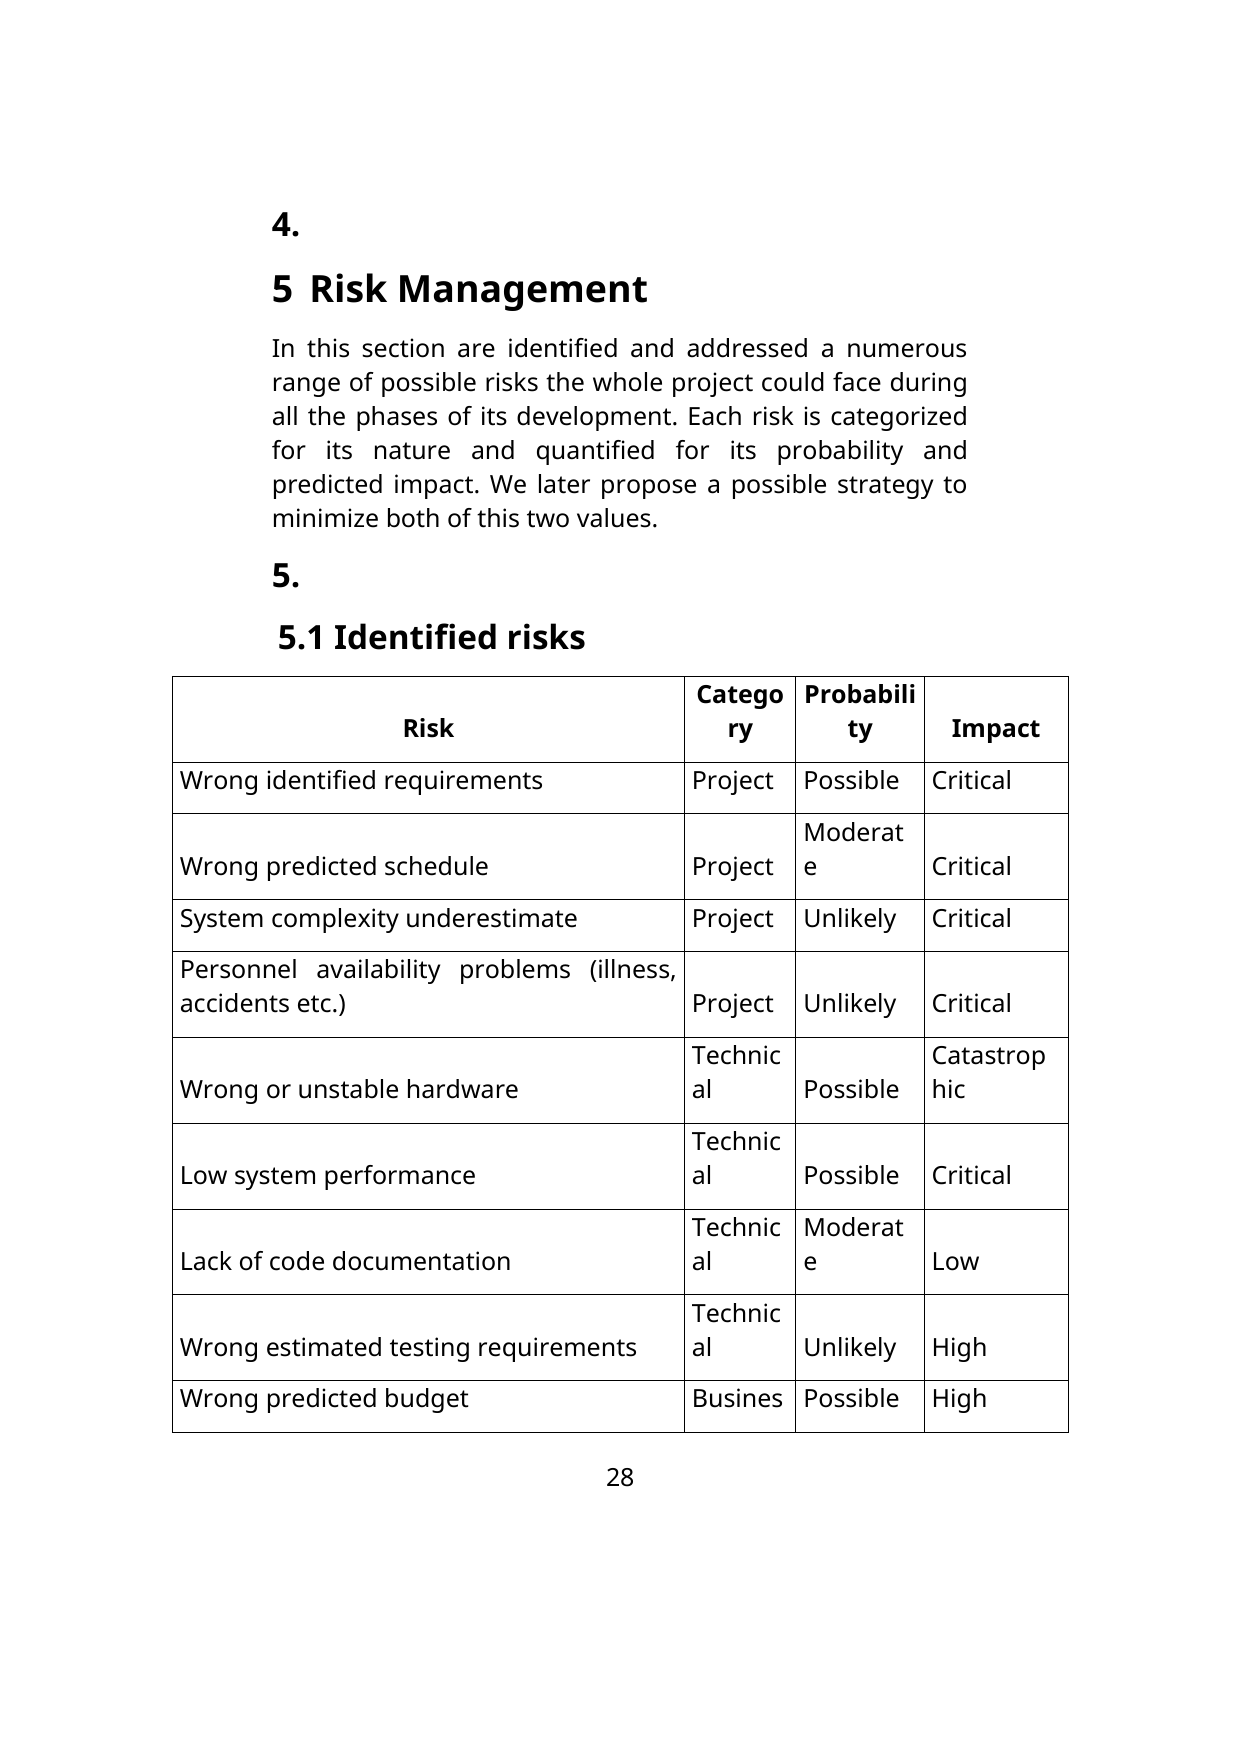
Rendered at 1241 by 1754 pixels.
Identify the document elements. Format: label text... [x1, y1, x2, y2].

table_cell Wrong estimated testing requirements [173, 1295, 684, 1380]
table_cell Catastrophic [925, 1038, 1068, 1123]
table_cell Low system performance [173, 1124, 684, 1208]
table_cell Critical [925, 900, 1068, 951]
table_cell High [925, 1295, 1068, 1380]
table_cell System complexity underestimate [173, 900, 684, 951]
table_cell Critical [925, 1124, 1068, 1208]
table_header Impact [925, 677, 1068, 762]
table_cell Possible [796, 1381, 924, 1432]
table_cell Wrong predicted schedule [173, 814, 684, 899]
subtitle Identified risks [278, 614, 968, 659]
table_cell Critical [925, 814, 1068, 899]
table_cell Personnel availability problems (illness, accidents etc.) [173, 952, 684, 1037]
table_cell Possible [796, 1038, 924, 1123]
table_header Risk [173, 677, 684, 762]
table_cell Technical [685, 1124, 795, 1208]
table_cell Wrong identified requirements [173, 763, 684, 813]
table_cell Unlikely [796, 1295, 924, 1380]
table_cell Project [685, 900, 795, 951]
table_header Probability [796, 677, 924, 762]
table_cell Possible [796, 763, 924, 813]
table_cell Critical [925, 952, 1068, 1037]
table_cell Unlikely [796, 900, 924, 951]
subtitle Risk Management [272, 263, 968, 314]
table_cell Technical [685, 1038, 795, 1123]
table_cell Unlikely [796, 952, 924, 1037]
table_cell Project [685, 814, 795, 899]
table_cell Technical [685, 1210, 795, 1294]
table_cell Business [685, 1381, 795, 1432]
table_cell Possible [796, 1124, 924, 1208]
table_cell Moderate [796, 814, 924, 899]
table_header Category [685, 677, 795, 762]
table_cell Low [925, 1210, 1068, 1294]
table_cell Project [685, 952, 795, 1037]
table_cell Critical [925, 763, 1068, 813]
table_cell Technical [685, 1295, 795, 1380]
table_cell Wrong or unstable hardware [173, 1038, 684, 1123]
table_cell Lack of code documentation [173, 1210, 684, 1294]
table_cell High [925, 1381, 1068, 1432]
text In this section are identified and addressed a numerous range of possible risks the whole project could face during all the phases of its development. Each risk is categorized for its nature and quantified for its probability and predicted impact. We later propose a possible strategy to minimize both of this two values. [272, 331, 968, 535]
table_cell Moderate [796, 1210, 924, 1294]
table_cell Wrong predicted budget [173, 1381, 684, 1432]
table_cell Project [685, 763, 795, 813]
